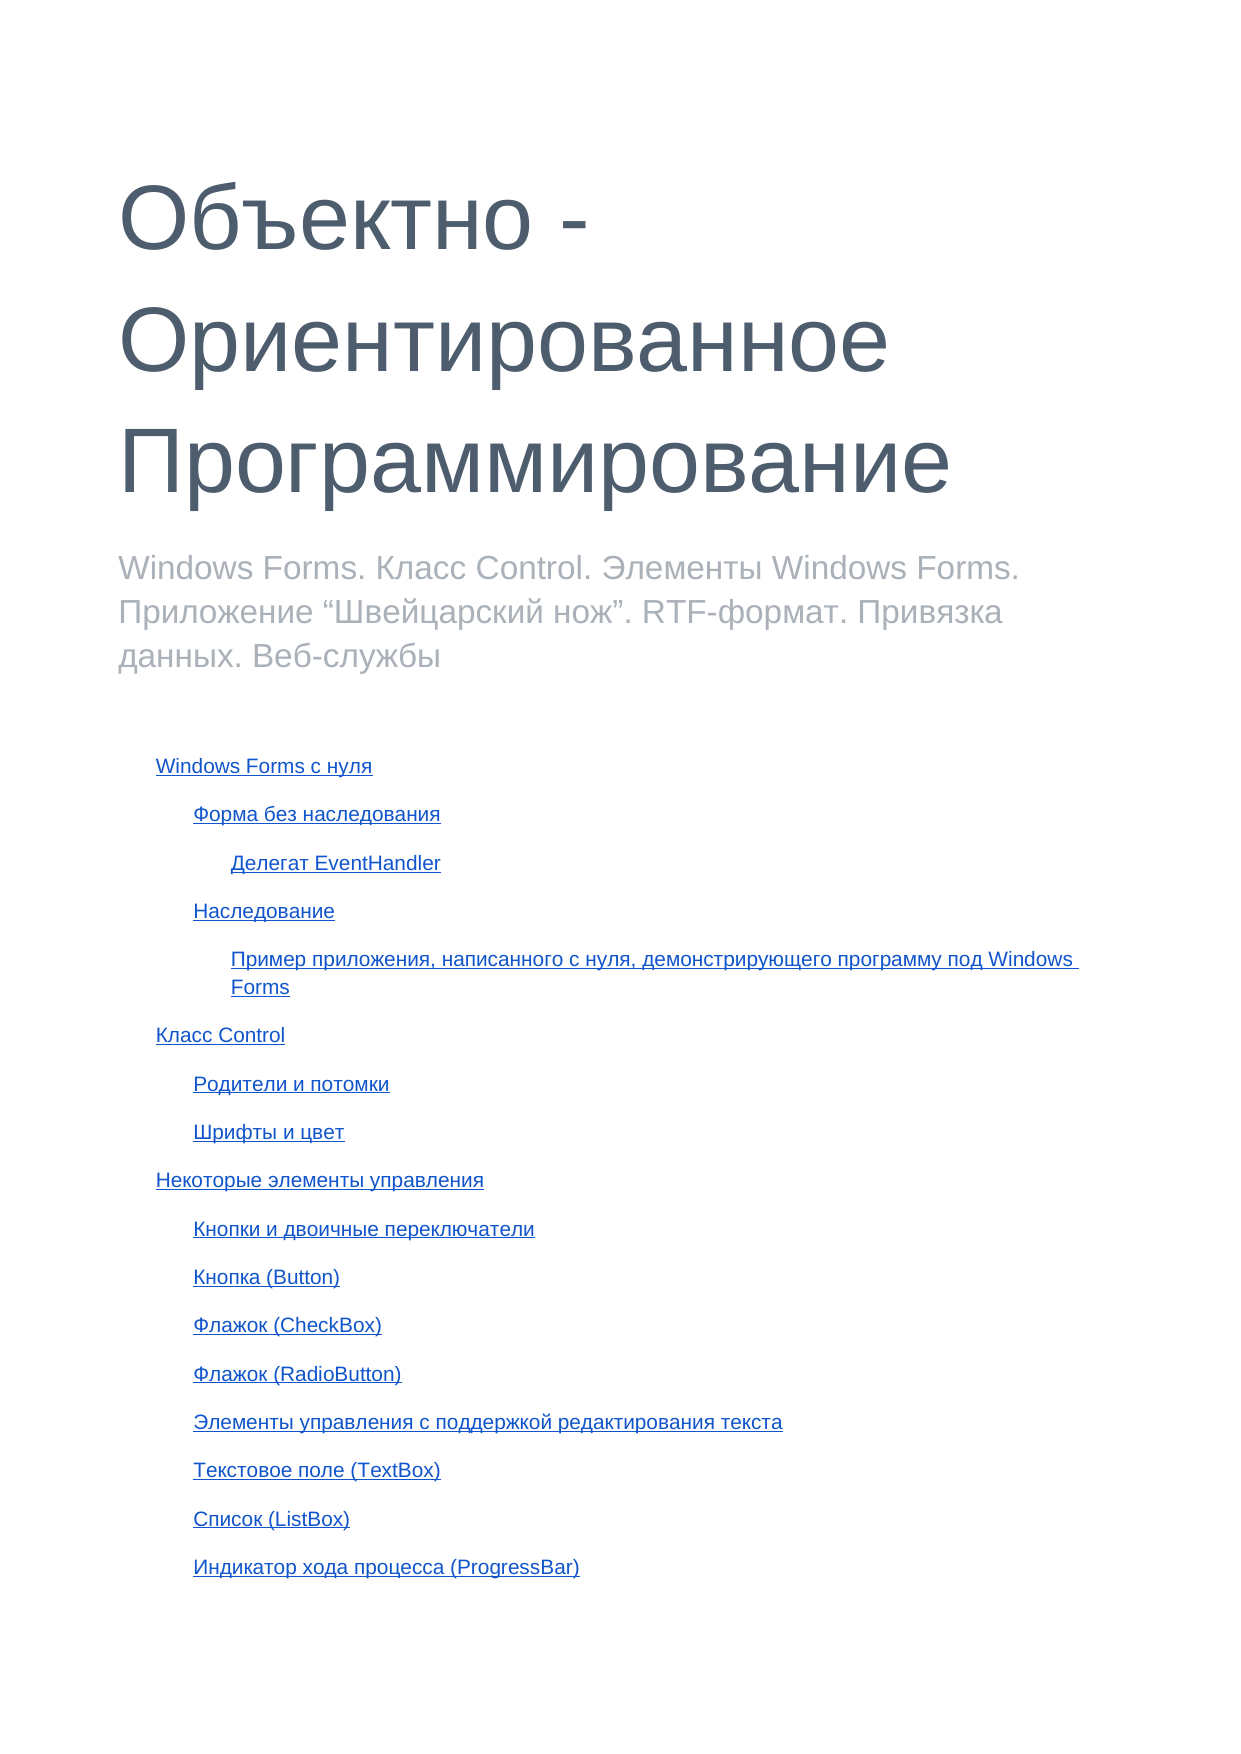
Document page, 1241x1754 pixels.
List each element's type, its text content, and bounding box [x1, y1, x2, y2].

text Форма без наследования [193, 802, 1122, 826]
text Текстовое поле (TextBox) [193, 1458, 1122, 1482]
text Шрифты и цвет [193, 1120, 1122, 1144]
text Класс Control [156, 1023, 1122, 1047]
text Элементы управления с поддержкой редактирования текста [193, 1410, 1122, 1434]
text Флажок (CheckBox) [193, 1313, 1122, 1337]
text Наследование [193, 899, 1122, 923]
subtitle Windows Forms. Класс Control. Элементы Windows Forms. Приложение “Швейцарский нож”. RTF-формат. Привязка данных. Веб-службы [118, 548, 1122, 675]
text Пример приложения, написанного с нуля, демонстрирующего программу под Windows Forms [231, 947, 1122, 999]
text Кнопки и двоичные переключатели [193, 1216, 1122, 1240]
text Список (ListBox) [193, 1506, 1122, 1530]
text Windows Forms с нуля [156, 754, 1122, 778]
text Делегат EventHandler [231, 851, 1122, 874]
text Родители и потомки [193, 1071, 1122, 1095]
text Некоторые элементы управления [156, 1168, 1122, 1192]
text Кнопка (Button) [193, 1265, 1122, 1289]
title Объектно - Ориентированное Программирование [118, 164, 1122, 511]
text Индикатор хода процесса (ProgressBar) [193, 1555, 1122, 1579]
text Флажок (RadioButton) [193, 1361, 1122, 1385]
